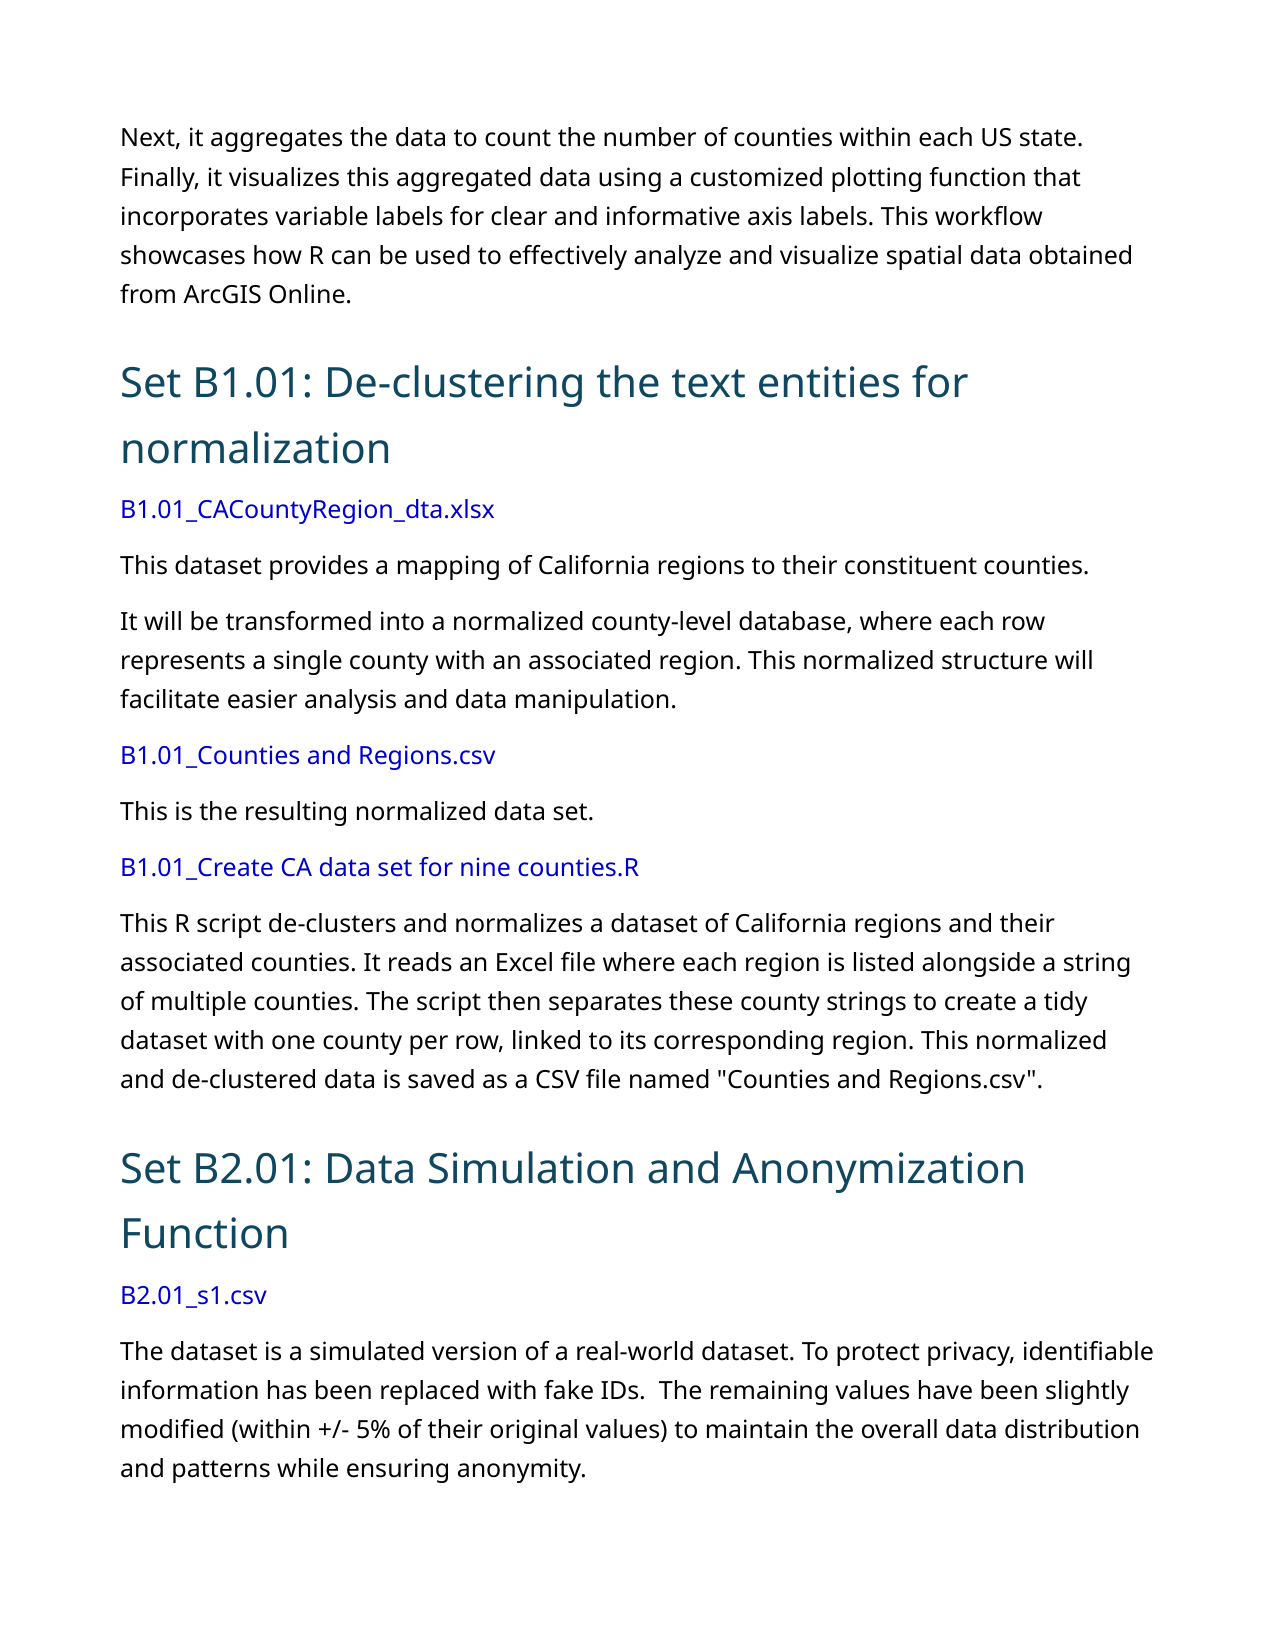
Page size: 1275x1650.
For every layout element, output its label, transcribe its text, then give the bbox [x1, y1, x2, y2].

subtitle Set B2.01: Data Simulation and Anonymization Function [120, 1139, 1155, 1261]
text The dataset is a simulated version of a real-world dataset. To protect privacy, identifiable information has been replaced with fake IDs. The remaining values have been slightly modified (within +/- 5% of their original values) to maintain the overall data distribution and patterns while ensuring anonymity. [120, 1333, 1155, 1485]
text B1.01_Create CA data set for nine counties.R [120, 849, 1155, 884]
text B1.01_Counties and Regions.csv [120, 738, 1155, 772]
text This dataset provides a mapping of California regions to their constituent counties. [120, 548, 1155, 582]
text This is the resulting normalized data set. [120, 794, 1155, 828]
text It will be transformed into a normalized county-level database, where each row represents a single county with an associated region. This normalized structure will facilitate easier analysis and data manipulation. [120, 604, 1155, 716]
text Next, it aggregates the data to count the number of counties within each US state. Finally, it visualizes this aggregated data using a customized plotting function that incorporates variable labels for clear and informative axis labels. This workflow showcases how R can be used to effectively analyze and visualize spatial data obtained from ArcGIS Online. [120, 120, 1155, 311]
subtitle Set B1.01: De-clustering the text entities for normalization [120, 353, 1155, 475]
text B2.01_s1.csv [120, 1277, 1155, 1312]
text B1.01_CACountyRegion_dta.xlsx [120, 492, 1155, 526]
text This R script de-clusters and normalizes a dataset of California regions and their associated counties. It reads an Excel file where each region is listed alongside a string of multiple counties. The script then separates these county strings to create a tidy dataset with one county per row, linked to its corresponding region. This normalized and de-clustered data is saved as a CSV file named "Counties and Regions.csv". [120, 905, 1155, 1096]
